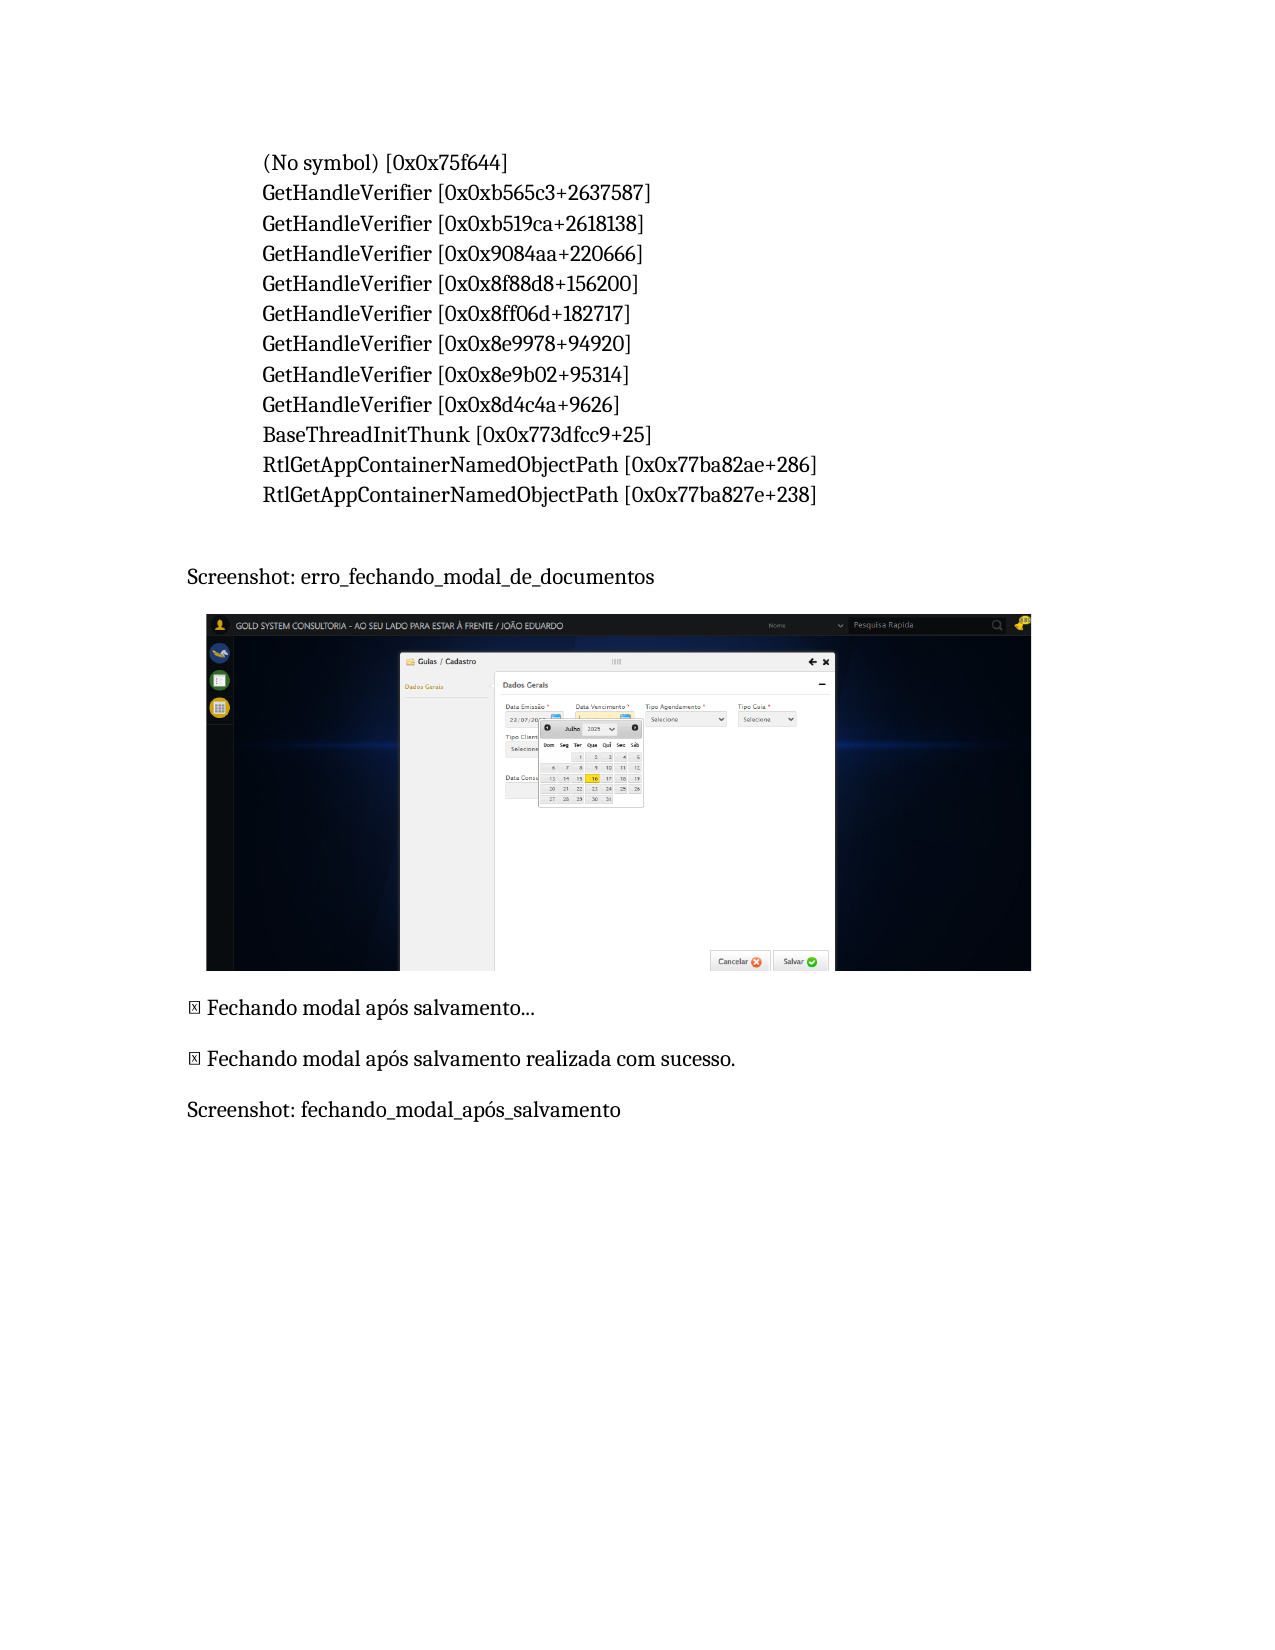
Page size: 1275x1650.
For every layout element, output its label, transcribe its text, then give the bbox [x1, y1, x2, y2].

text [187, 150, 1087, 539]
text Screenshot: erro_fechando_modal_de_documentos [187, 563, 1087, 590]
text ✅ Fechando modal após salvamento realizada com sucesso. [187, 1046, 1087, 1072]
text 🔄 Fechando modal após salvamento... [187, 995, 1087, 1021]
text Screenshot: fechando_modal_após_salvamento [187, 1097, 1087, 1123]
picture [206, 614, 1032, 971]
